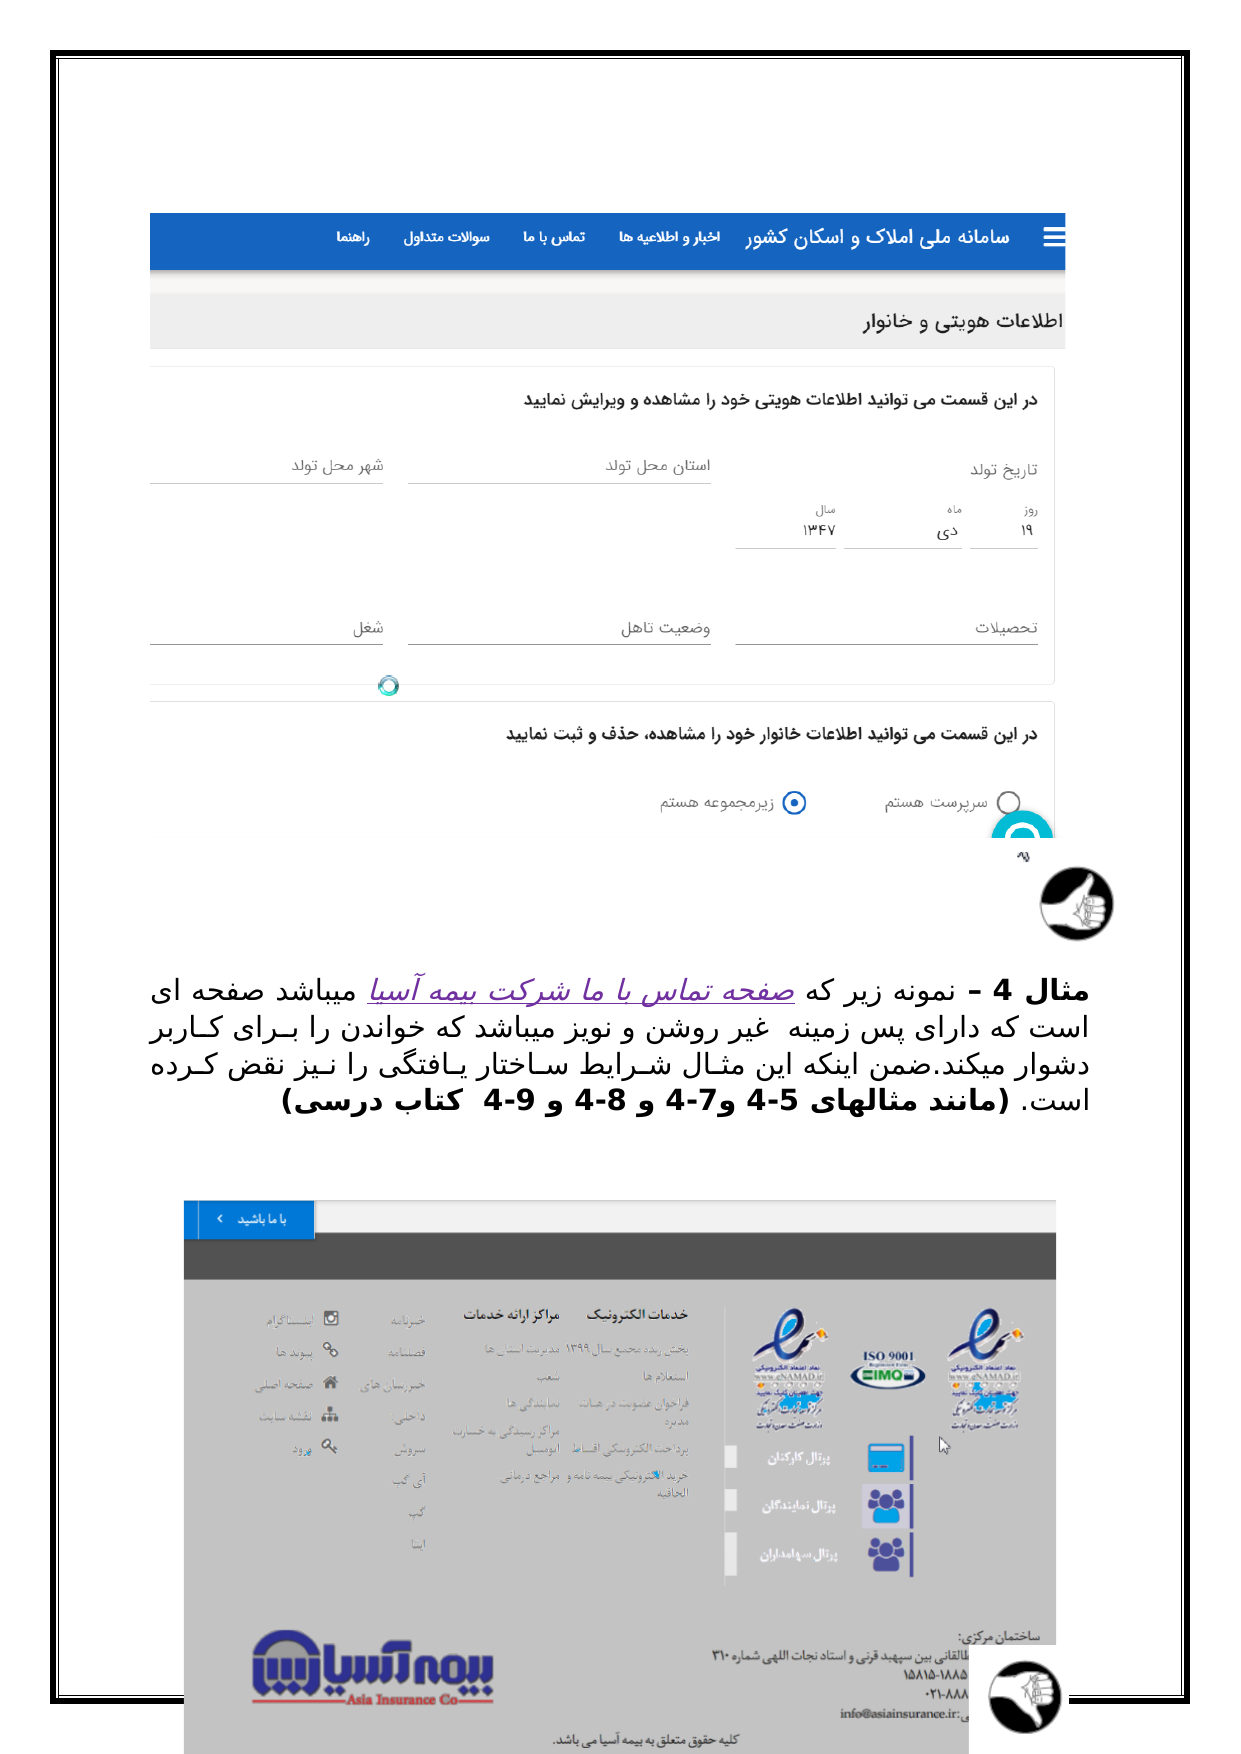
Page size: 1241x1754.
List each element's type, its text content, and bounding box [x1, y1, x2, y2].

picture [1017, 852, 1145, 953]
text مثال 4 – نمونه زیر که صفحه تماس با ما شرکت بیمه آسیا میباشد صفحه ای است که دارای پس زمینه غیر روشن و نویز میباشد که خواندن را برای کاربر دشوار میکند.ضمن اینکه این مثال شرایط ساختار یافتگی را نیز نقض کرده است. (مانند مثالهای 5-4 و7-4 و 8-4 و 9-4 کتاب درسی) [150, 414, 1090, 1118]
picture [183, 1200, 1069, 1754]
picture [150, 213, 1066, 838]
